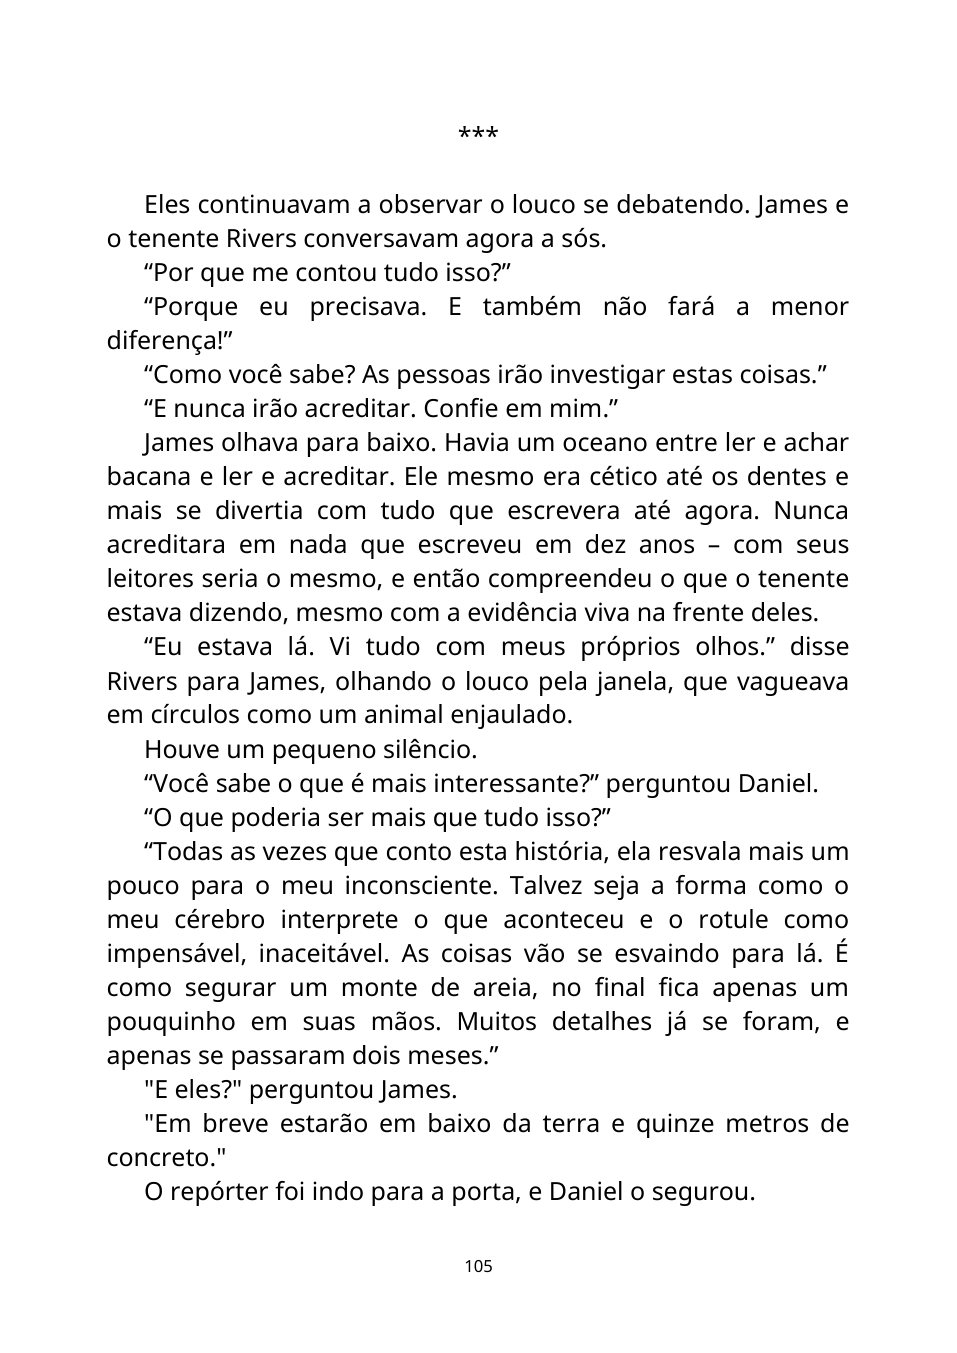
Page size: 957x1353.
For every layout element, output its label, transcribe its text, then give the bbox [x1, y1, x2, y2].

text "Em breve estarão em baixo da terra e quinze metros de concreto." [106, 1106, 850, 1174]
text “Você sabe o que é mais interessante?” perguntou Daniel. [106, 765, 850, 799]
text “Eu estava lá. Vi tudo com meus próprios olhos.” disse Rivers para James, olhando o louco pela janela, que vagueava em círculos como um animal enjaulado. [106, 629, 850, 731]
text Eles continuavam a observar o louco se debatendo. James e o tenente Rivers conversavam agora a sós. [106, 186, 850, 254]
text “O que poderia ser mais que tudo isso?” [106, 799, 850, 833]
text “Por que me contou tudo isso?” [106, 254, 850, 288]
text “Porque eu precisava. E também não fará a menor diferença!” [106, 288, 850, 357]
text “Como você sabe? As pessoas irão investigar estas coisas.” [106, 357, 850, 391]
text *** [106, 118, 850, 152]
text O repórter foi indo para a porta, e Daniel o segurou. [106, 1174, 850, 1208]
text “Todas as vezes que conto esta história, ela resvala mais um pouco para o meu inconsciente. Talvez seja a forma como o meu cérebro interprete o que aconteceu e o rotule como impensável, inaceitável. As coisas vão se esvaindo para lá. É como segurar um monte de areia, no final fica apenas um pouquinho em suas mãos. Muitos detalhes já se foram, e apenas se passaram dois meses.” [106, 833, 850, 1072]
text James olhava para baixo. Havia um oceano entre ler e achar bacana e ler e acreditar. Ele mesmo era cético até os dentes e mais se divertia com tudo que escrevera até agora. Nunca acreditara em nada que escreveu em dez anos – com seus leitores seria o mesmo, e então compreendeu o que o tenente estava dizendo, mesmo com a evidência viva na frente deles. [106, 425, 850, 629]
text "E eles?" perguntou James. [106, 1072, 850, 1106]
text Houve um pequeno silêncio. [106, 731, 850, 765]
text “E nunca irão acreditar. Confie em mim.” [106, 391, 850, 425]
